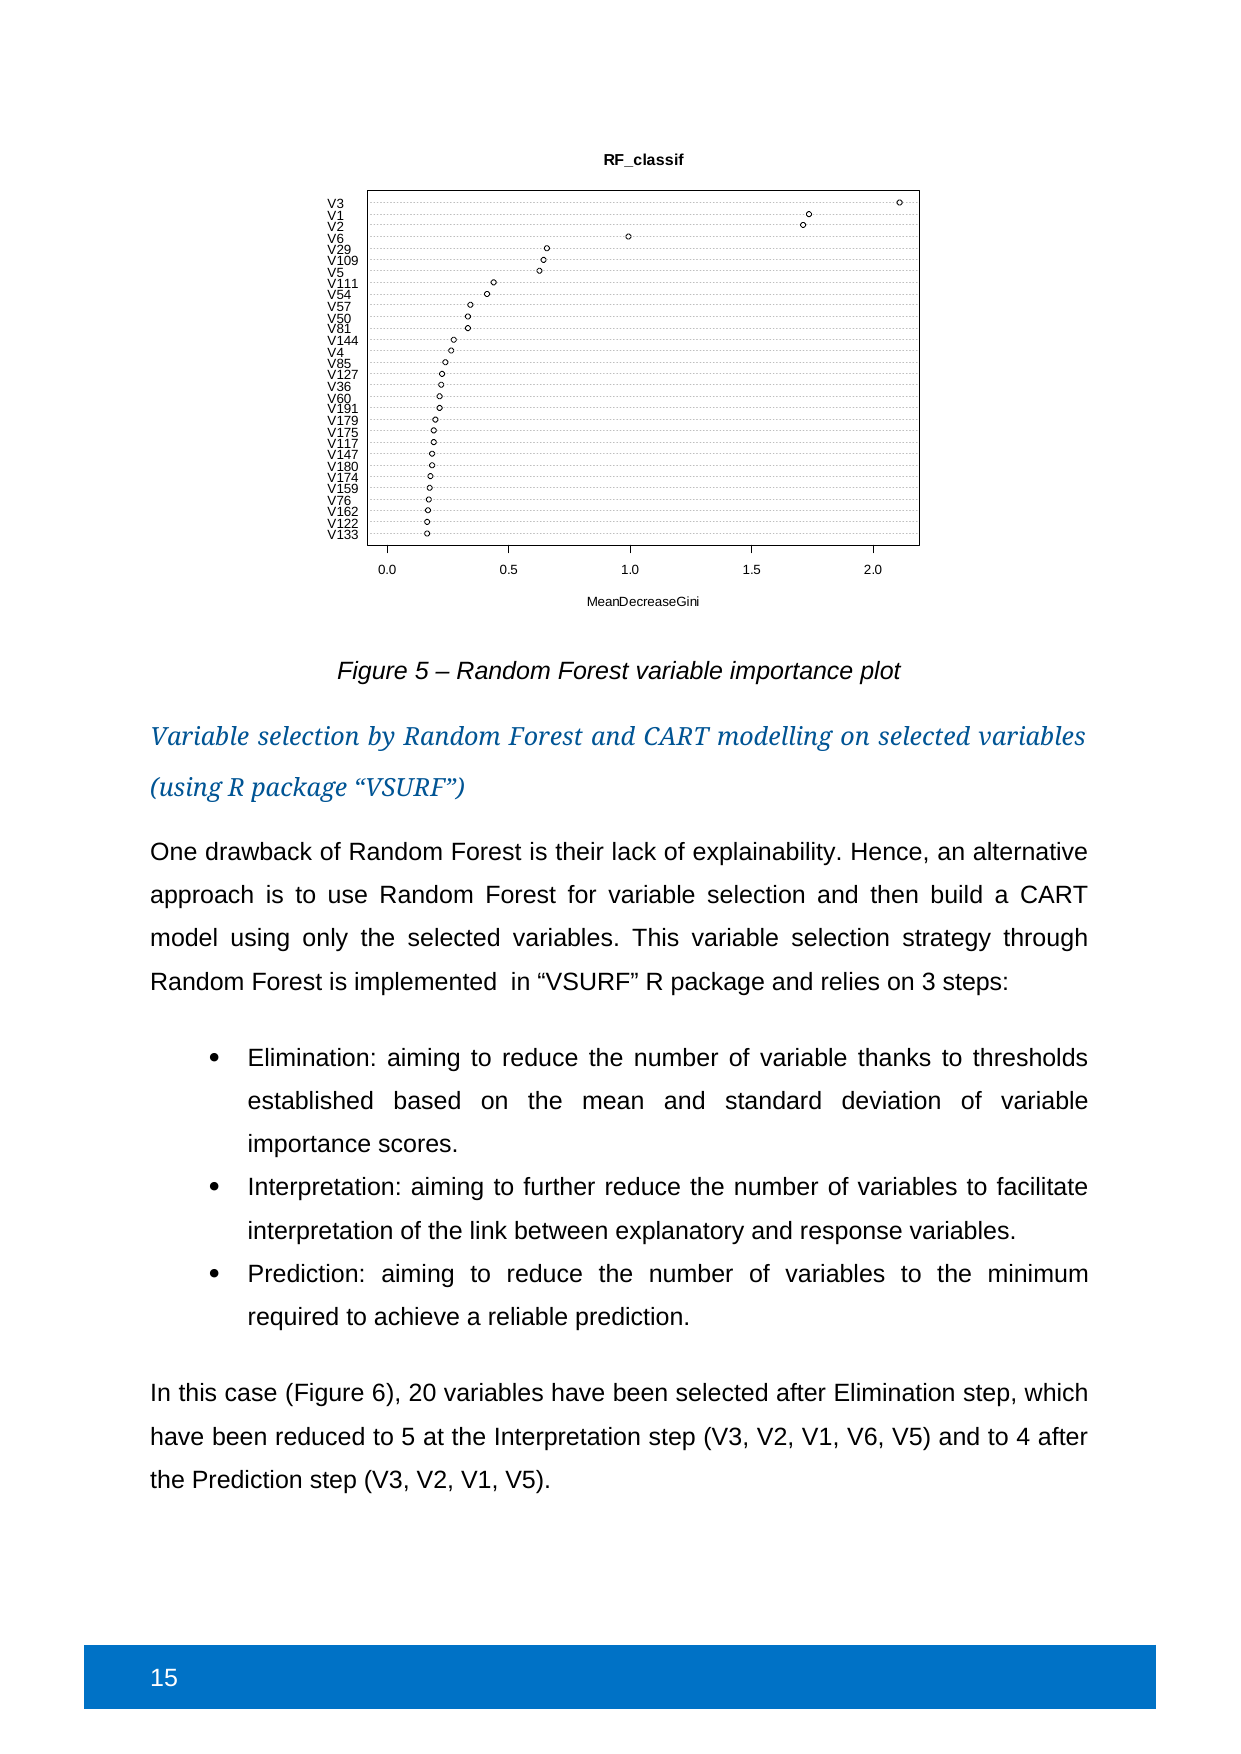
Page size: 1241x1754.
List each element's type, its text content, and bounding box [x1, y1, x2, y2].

subtitle Variable selection by Random Forest and CART modelling on selected variables (using R package “VSURF”) [150, 718, 1090, 803]
text One drawback of Random Forest is their lack of explainability. Hence, an alternative approach is to use Random Forest for variable selection and then build a CART model using only the selected variables. This variable selection strategy through Random Forest is implemented in “VSURF” R package and relies on 3 steps: [150, 837, 1090, 995]
list Elimination: aiming to reduce the number of variable thanks to thresholds established based on the mean and standard deviation of variable importance scores. [210, 1043, 1090, 1158]
list Prediction: aiming to reduce the number of variables to the minimum required to achieve a reliable prediction. [210, 1259, 1090, 1331]
list Interpretation: aiming to further reduce the number of variables to facilitate interpretation of the link between explanatory and response variables. [210, 1172, 1090, 1244]
